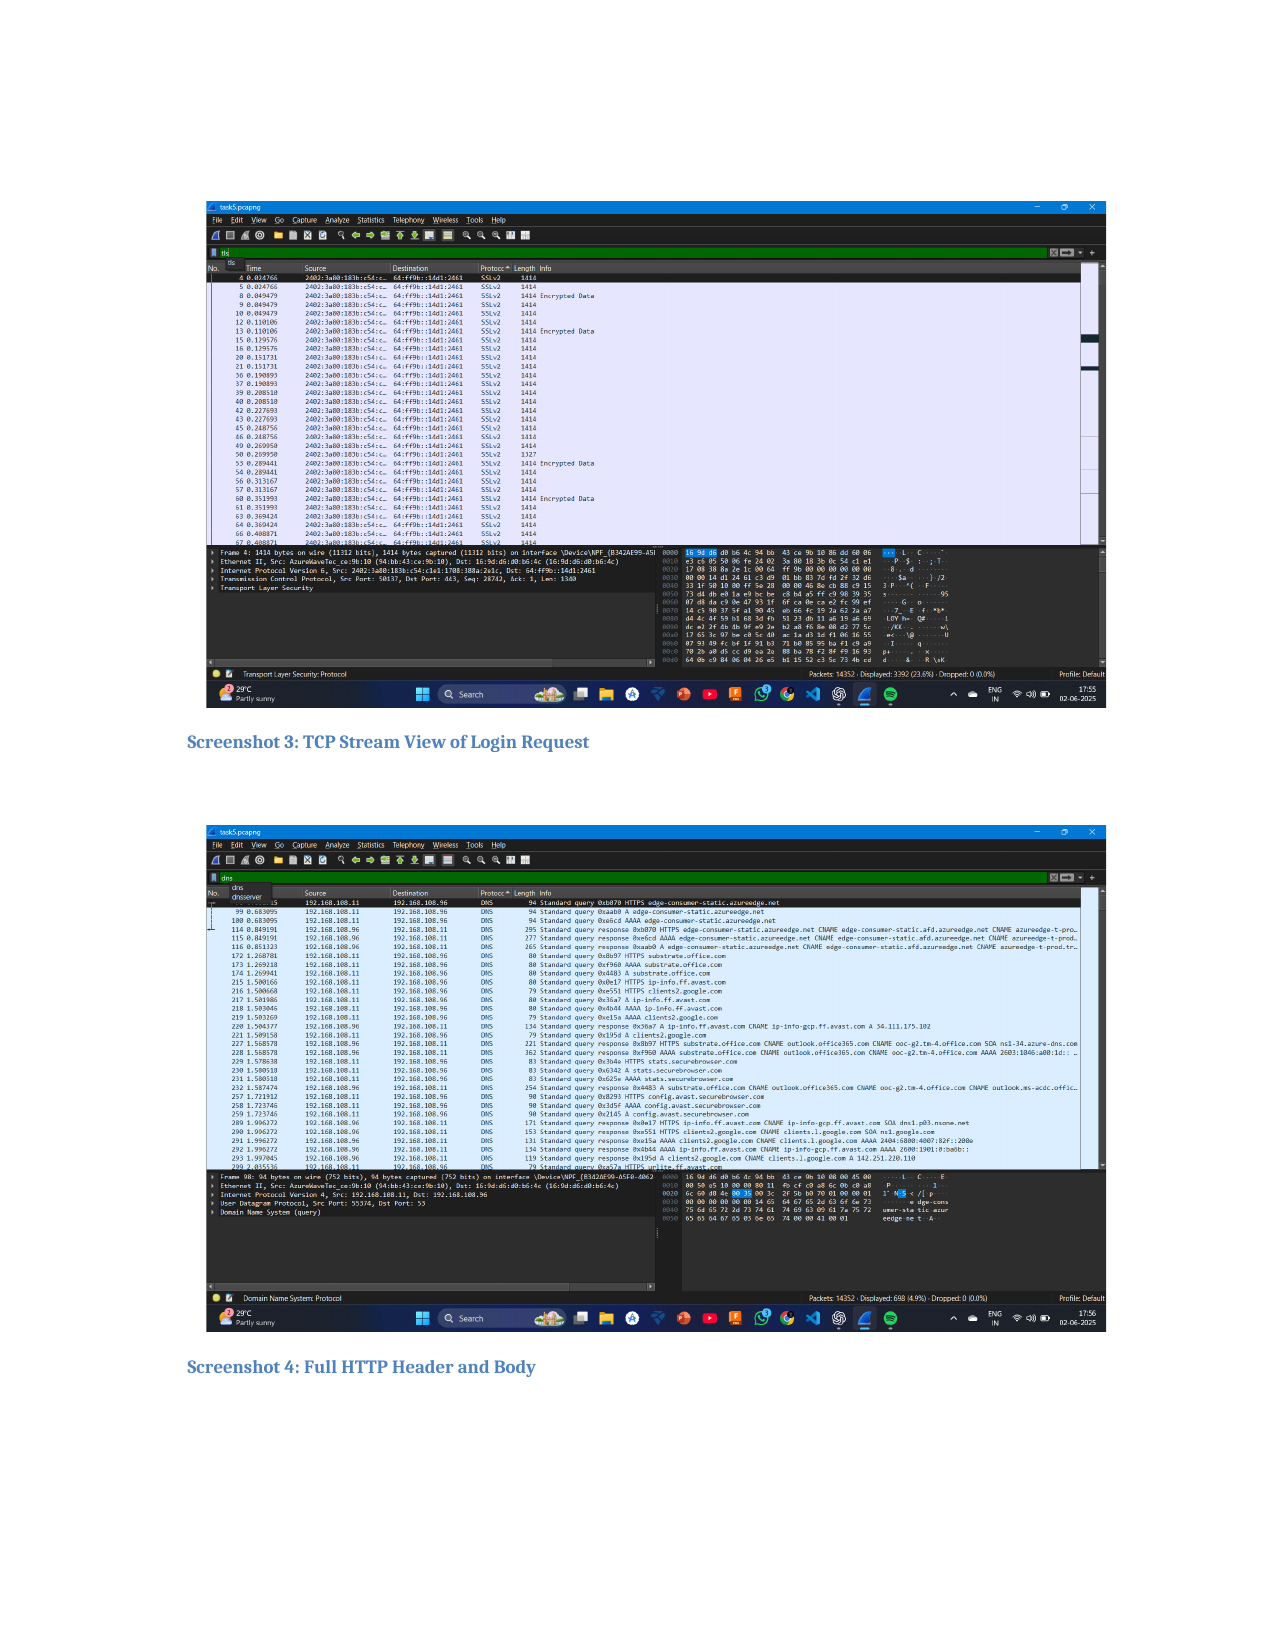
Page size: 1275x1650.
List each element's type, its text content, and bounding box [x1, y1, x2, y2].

text Screenshot 3: TCP Stream View of Login Request [187, 732, 1087, 753]
picture [206, 825, 1107, 1332]
text Screenshot 4: Full HTTP Header and Body [187, 1356, 1087, 1378]
picture [206, 201, 1107, 708]
